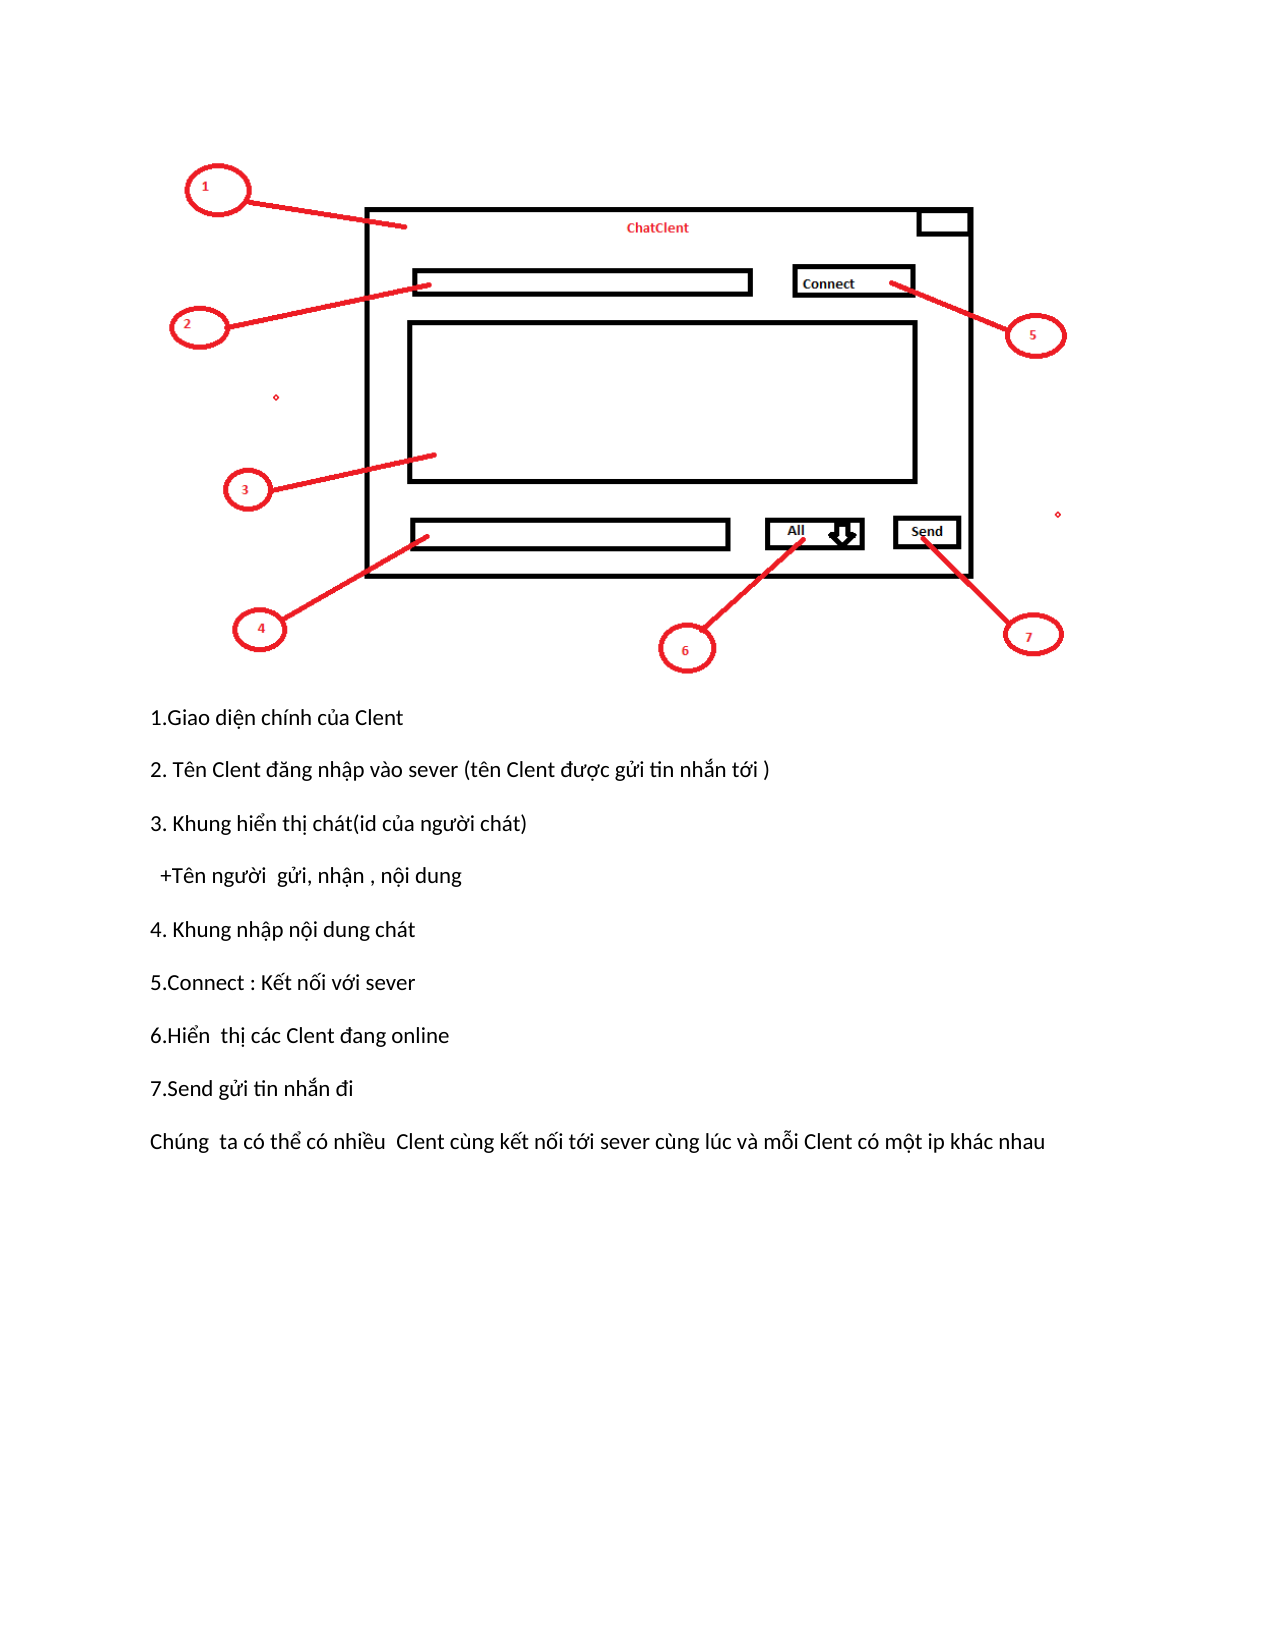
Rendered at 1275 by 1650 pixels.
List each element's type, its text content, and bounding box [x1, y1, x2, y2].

text 7.Send gửi tin nhắn đi [150, 1074, 1125, 1102]
text +Tên người gửi, nhận , nội dung [150, 862, 1125, 890]
text 4. Khung nhập nội dung chát [150, 915, 1125, 943]
text Chúng ta có thể có nhiều Clent cùng kết nối tới sever cùng lúc và mỗi Clent có một ip khác nhau [150, 1127, 1125, 1155]
text 6.Hiển thị các Clent đang online [150, 1021, 1125, 1049]
text 3. Khung hiển thị chát(id của người chát) [150, 809, 1125, 837]
picture [150, 150, 1125, 699]
text 1.Giao diện chính của Clent [150, 699, 1125, 731]
text 5.Connect : Kết nối với sever [150, 968, 1125, 996]
text 2. Tên Clent đăng nhập vào sever (tên Clent được gửi tin nhắn tới ) [150, 756, 1125, 784]
